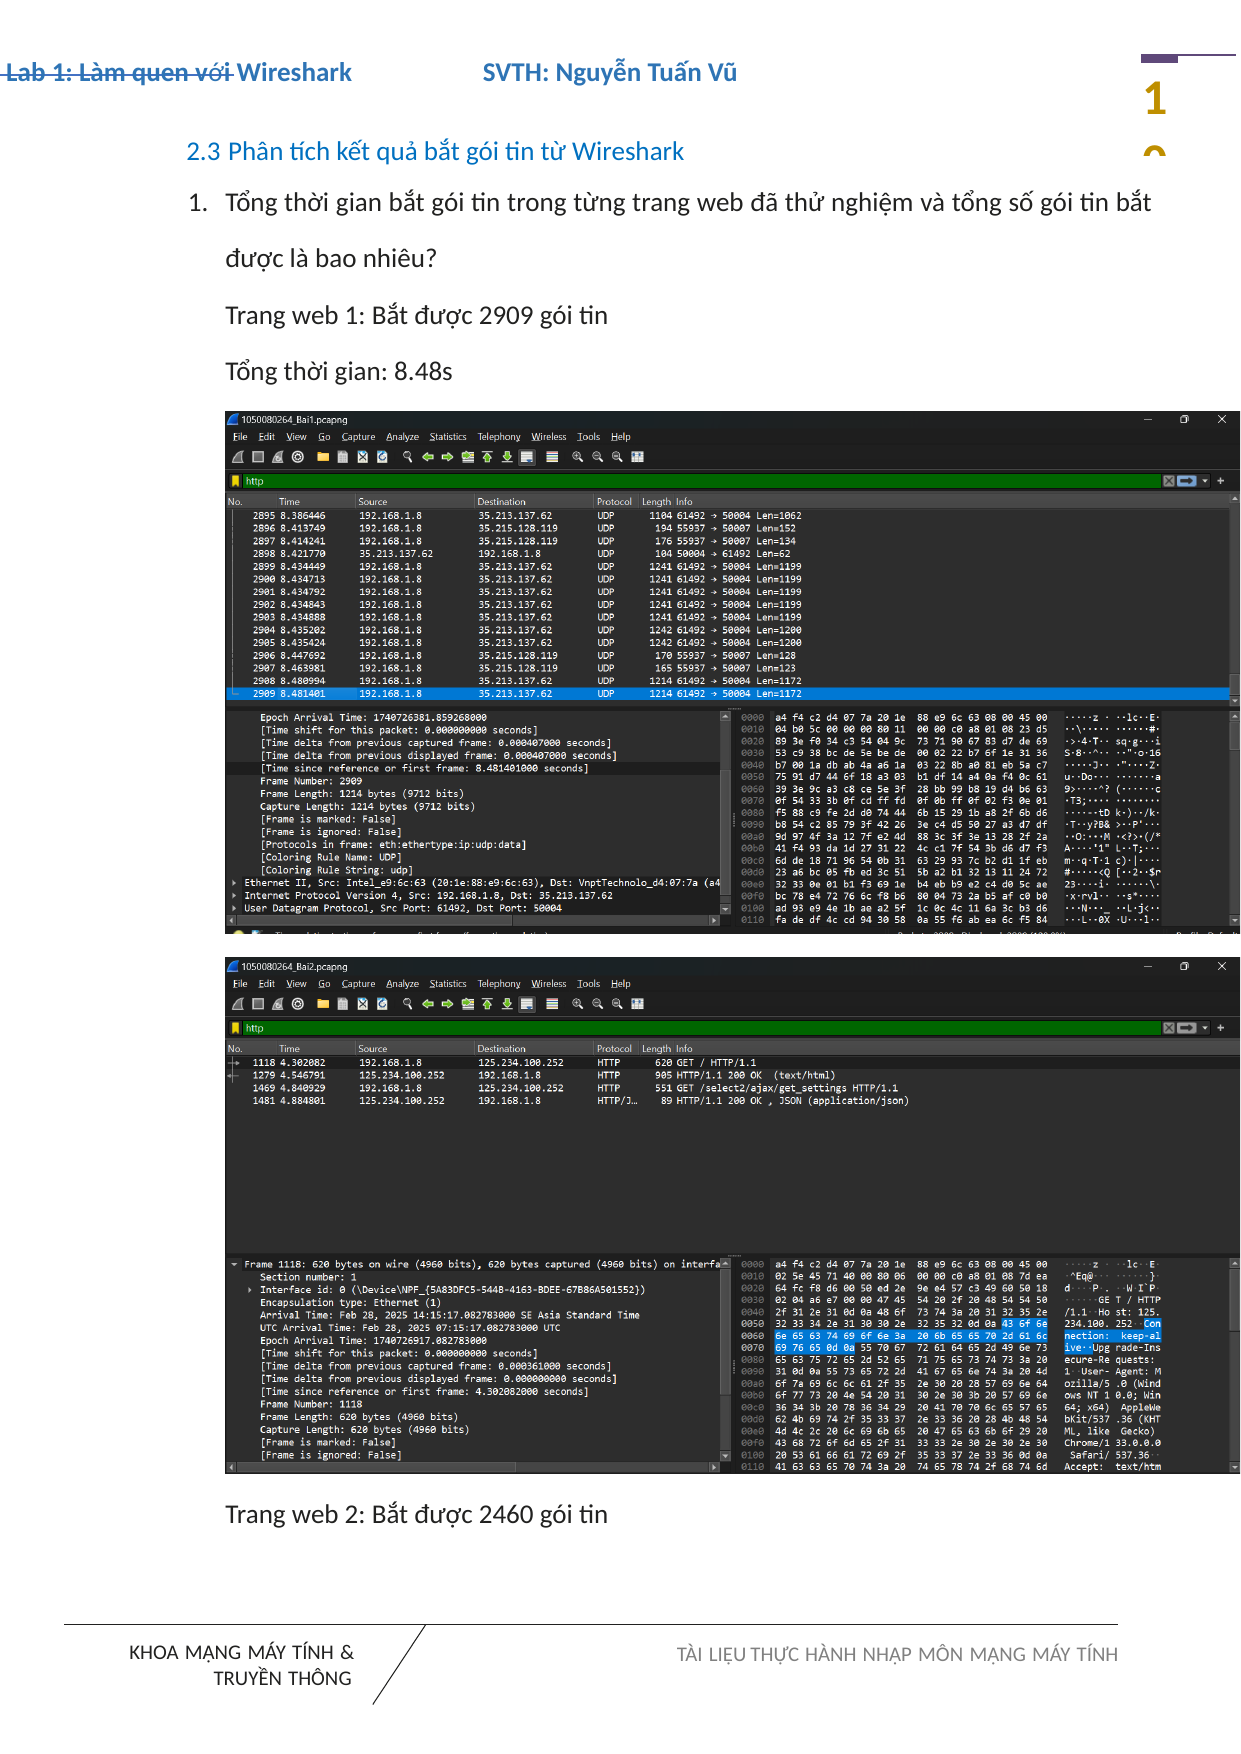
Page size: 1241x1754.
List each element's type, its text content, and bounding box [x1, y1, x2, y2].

text Tổng thời gian: 8.48s [225, 354, 1154, 387]
picture [225, 957, 1241, 1474]
text 2.3 Phân tích kết quả bắt gói tin từ Wireshark [186, 134, 1163, 167]
picture [225, 411, 1241, 934]
text Trang web 2: Bắt được 2460 gói tin [225, 1497, 1154, 1530]
list Tổng thời gian bắt gói tin trong từng trang web đã thử nghiệm và tổng số gói tin bắt được là bao nhiêu? [188, 186, 1154, 274]
picture [1141, 74, 1211, 367]
text Trang web 1: Bắt được 2909 gói tin [225, 298, 1154, 331]
